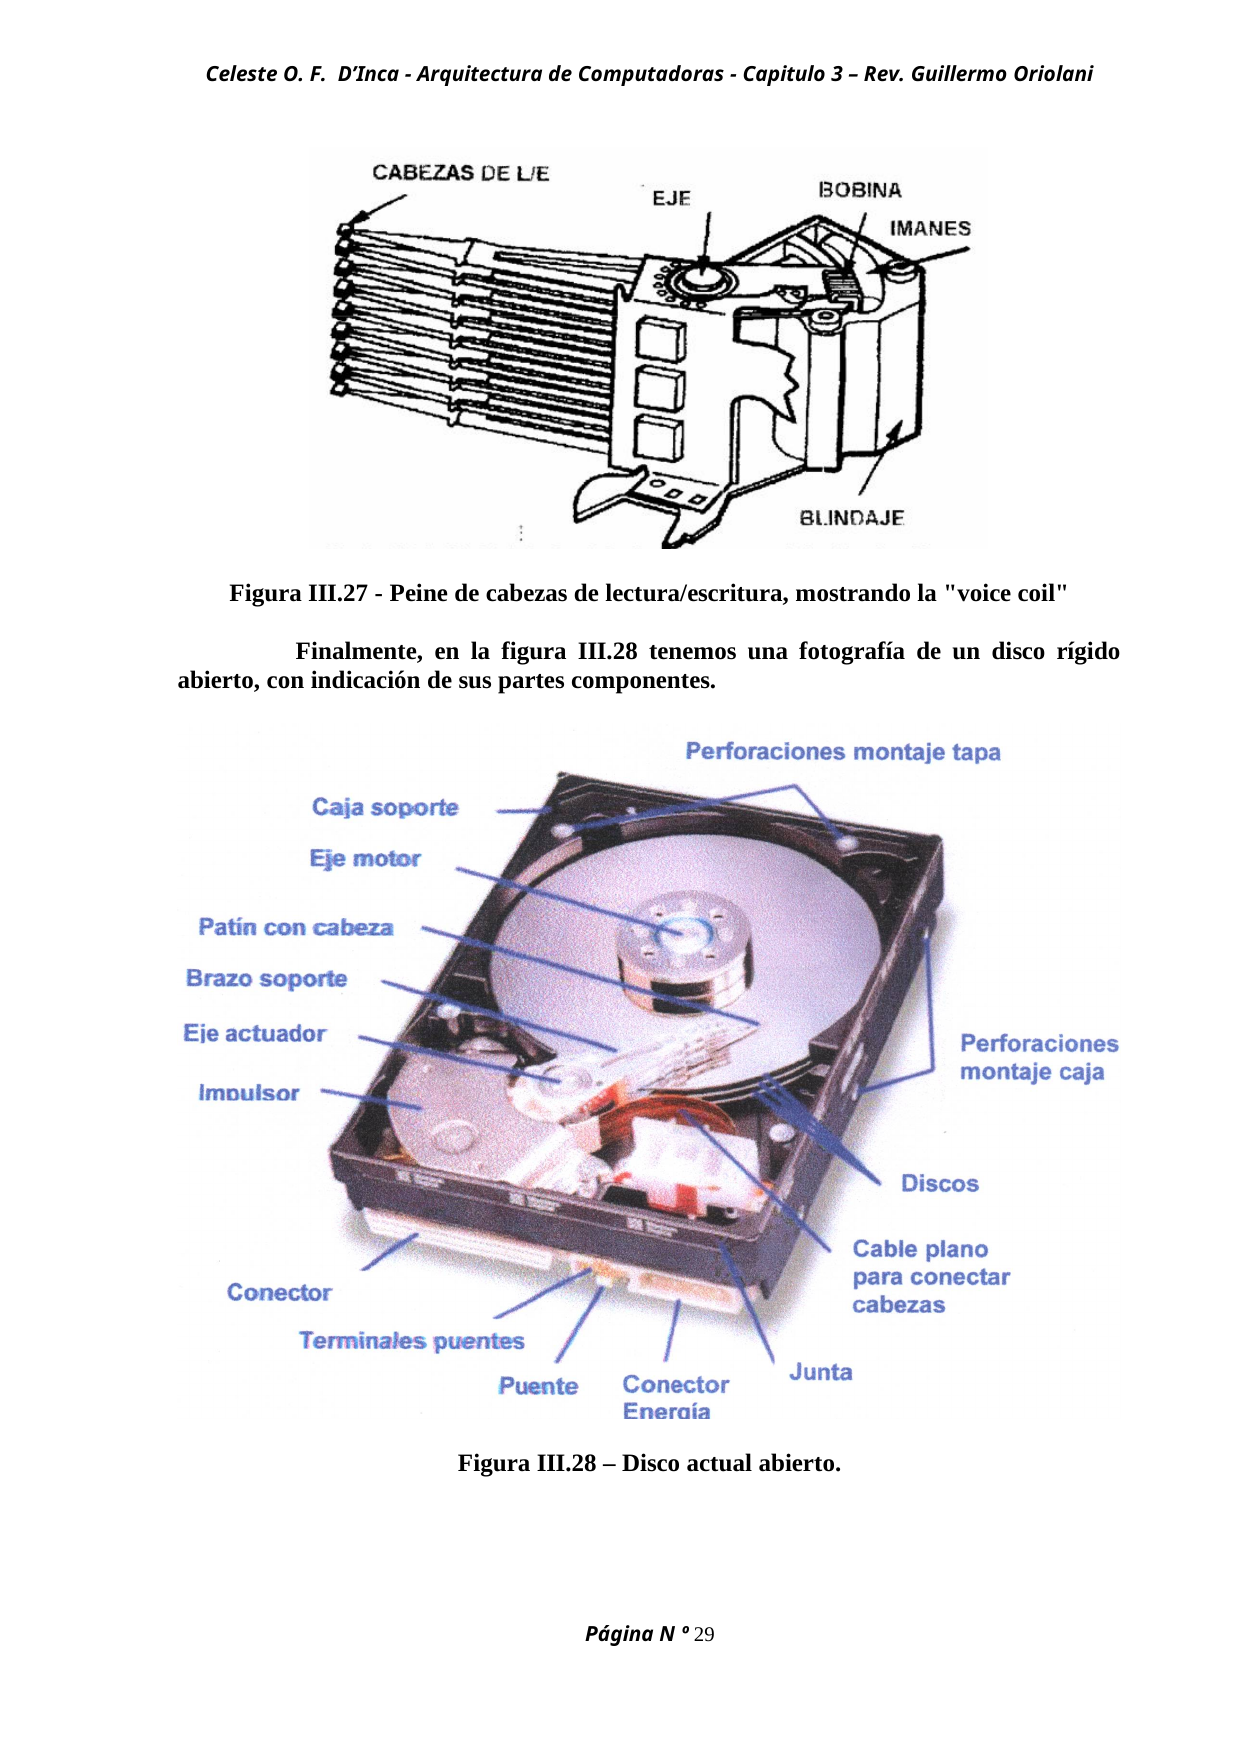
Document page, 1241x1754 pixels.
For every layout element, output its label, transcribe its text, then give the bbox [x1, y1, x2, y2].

text Finalmente, en la figura III.28 tenemos una fotografía de un disco rígido abierto, con indicación de sus partes componentes. [177, 636, 1122, 694]
picture [177, 723, 1121, 1419]
text Figura III.28 – Disco actual abierto. [177, 1448, 1122, 1477]
text Figura III.27 - Peine de cabezas de lectura/escritura, mostrando la "voice coil" [177, 578, 1122, 607]
picture [308, 147, 991, 549]
